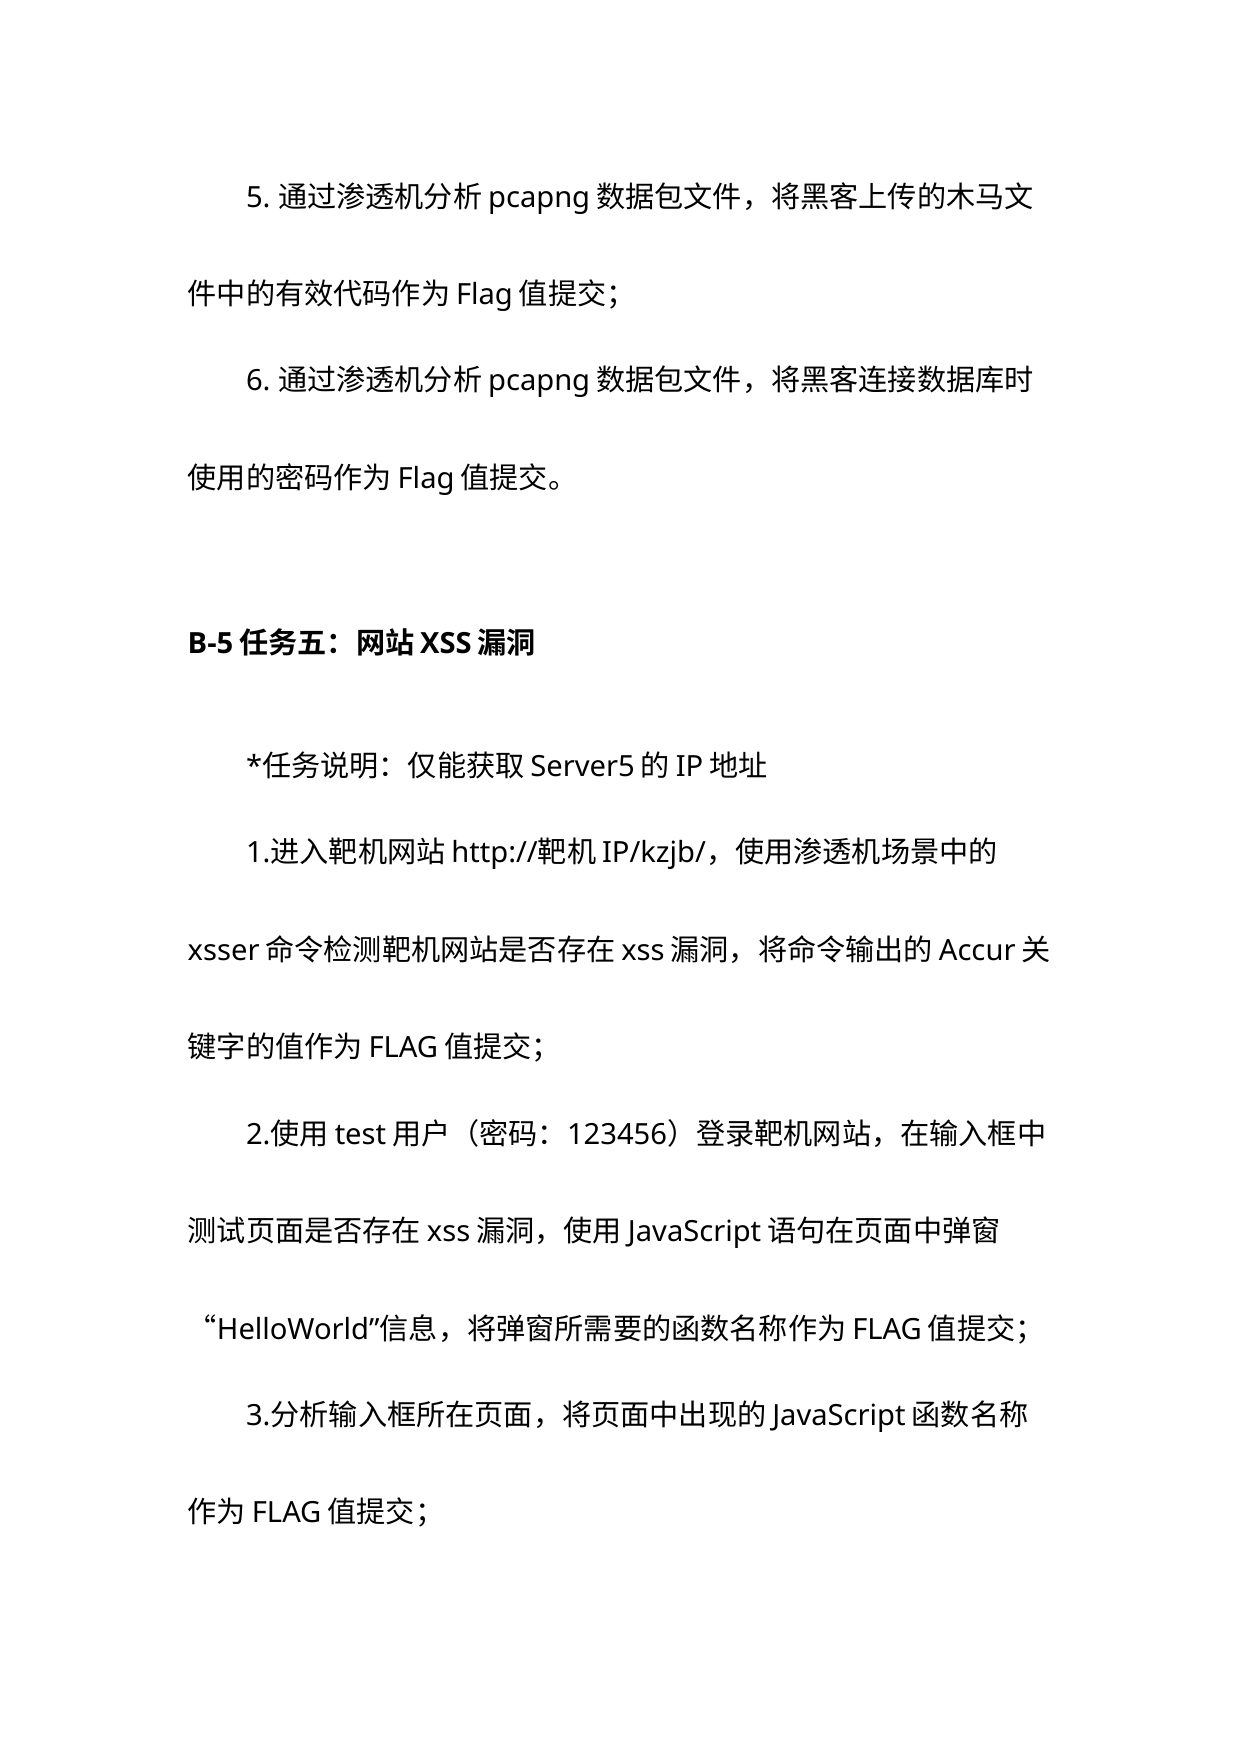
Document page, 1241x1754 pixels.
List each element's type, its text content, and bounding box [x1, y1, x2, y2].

text 6. 通过渗透机分析pcapng数据包文件，将黑客连接数据库时使用的密码作为Flag值提交。 [187, 346, 1053, 508]
text 3.分析输入框所在页面，将页面中出现的JavaScript函数名称作为FLAG值提交； [187, 1380, 1053, 1543]
text 5. 通过渗透机分析pcapng数据包文件，将黑客上传的木马文件中的有效代码作为Flag值提交； [187, 162, 1053, 324]
text *任务说明：仅能获取Server5的IP地址 [187, 732, 1053, 797]
subtitle B-5任务五：网站XSS漏洞 [187, 609, 1053, 674]
text 2.使用test用户（密码：123456）登录靶机网站，在输入框中测试页面是否存在xss漏洞，使用JavaScript语句在页面中弹窗“HelloWorld”信息，将弹窗所需要的函数名称作为FLAG值提交； [187, 1099, 1053, 1359]
text 1.进入靶机网站http://靶机IP/kzjb/，使用渗透机场景中的xsser命令检测靶机网站是否存在xss漏洞，将命令输出的Accur关键字的值作为FLAG值提交； [187, 818, 1053, 1078]
